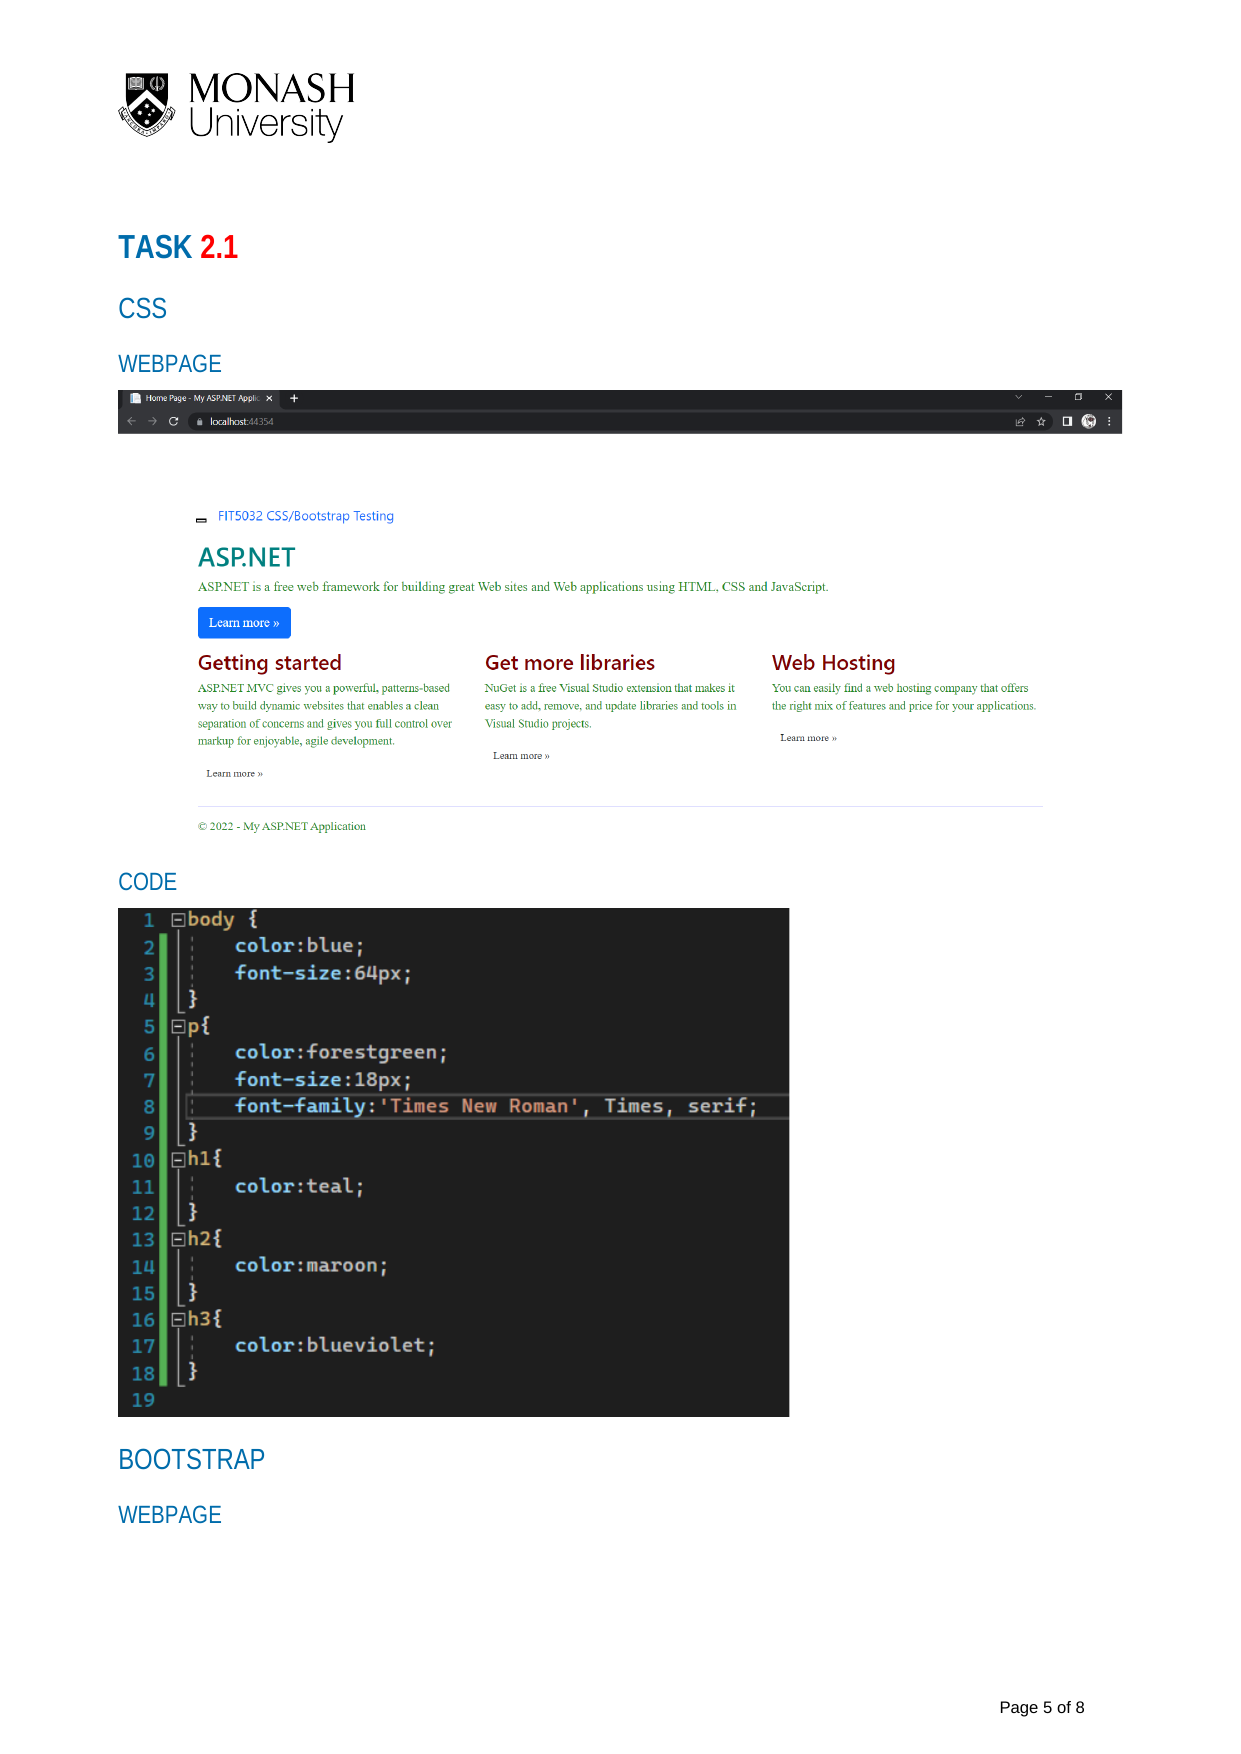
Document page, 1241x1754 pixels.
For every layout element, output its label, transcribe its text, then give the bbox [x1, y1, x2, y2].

picture [118, 390, 1123, 842]
subtitle Webpage [118, 349, 1122, 378]
subtitle Task 2.1 [118, 228, 1122, 266]
subtitle Bootstrap [118, 1442, 1122, 1475]
subtitle Code [118, 867, 1122, 896]
subtitle CSS [118, 291, 1122, 324]
subtitle Webpage [118, 1500, 1122, 1529]
picture [118, 73, 355, 143]
picture [118, 908, 790, 1417]
